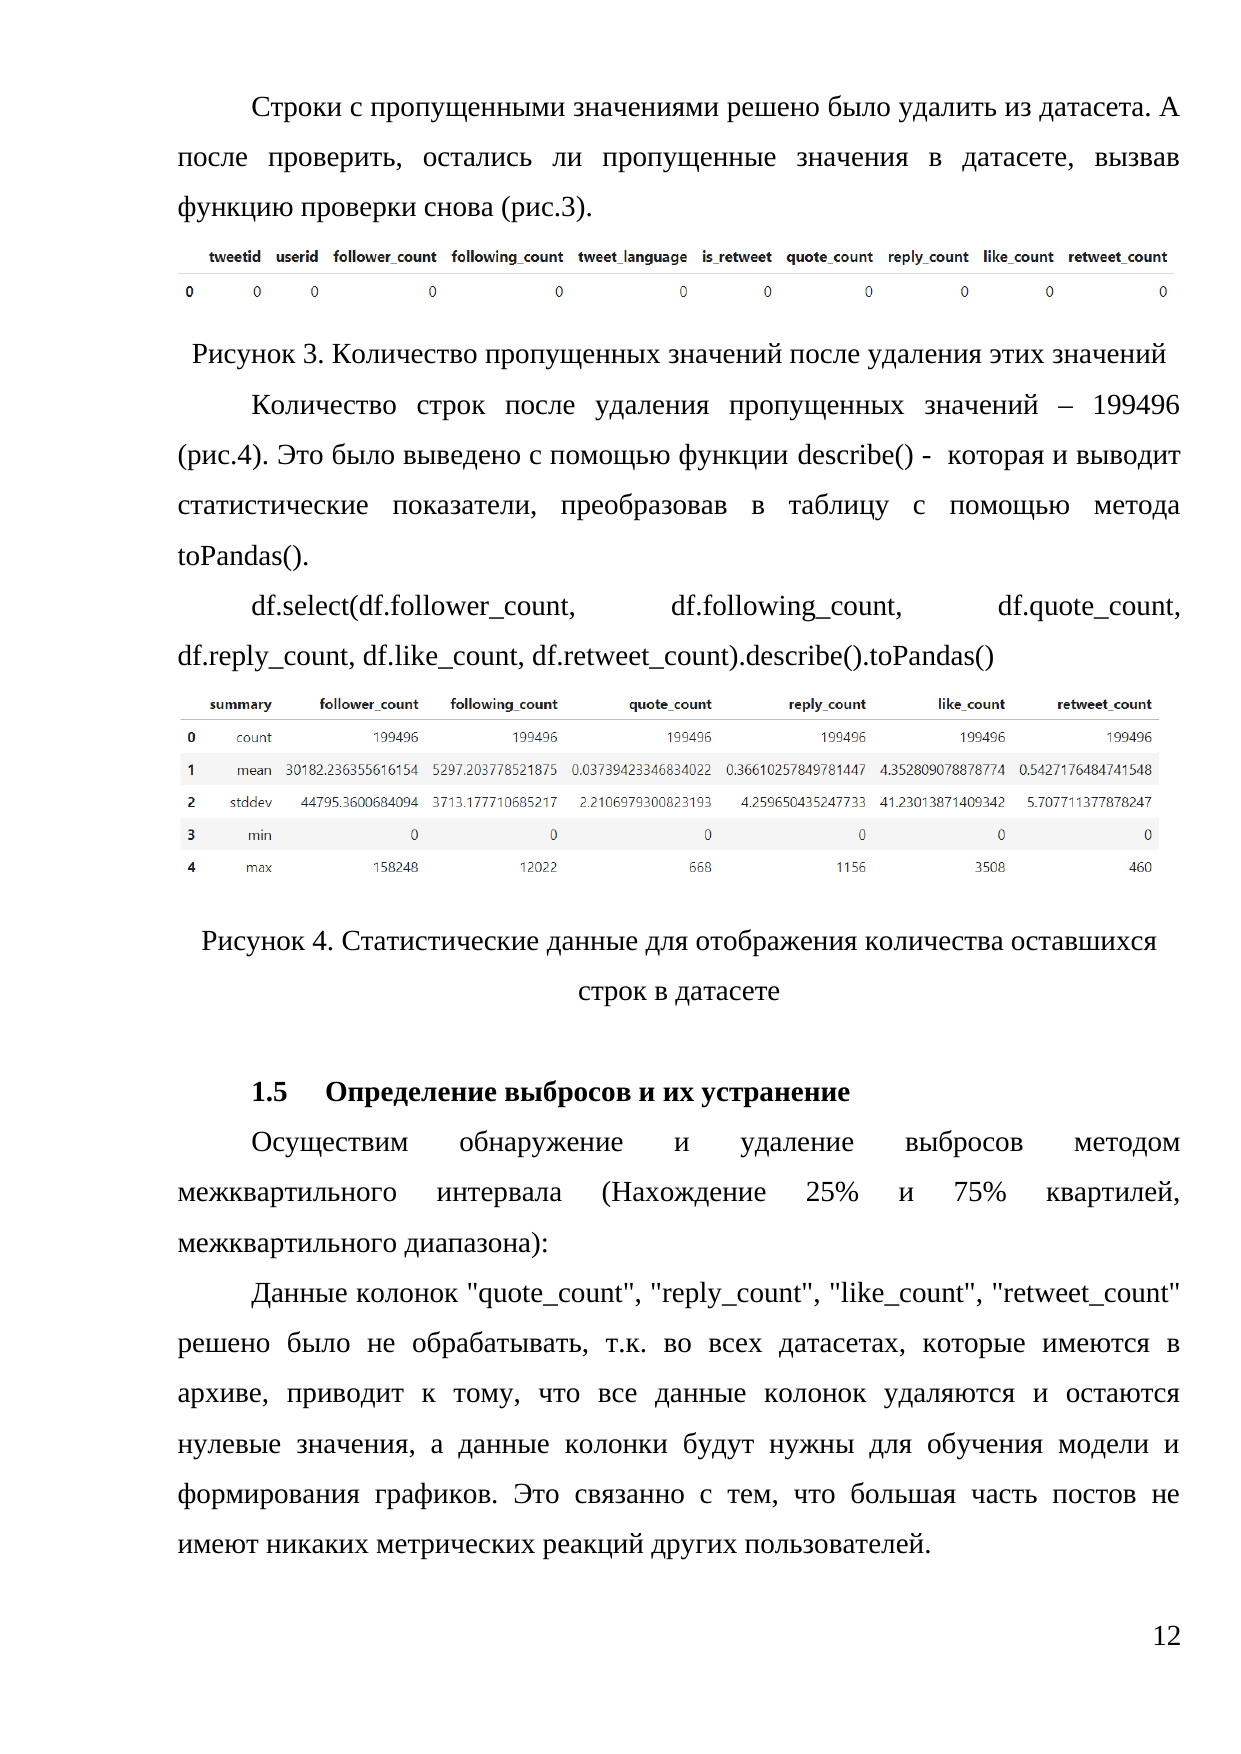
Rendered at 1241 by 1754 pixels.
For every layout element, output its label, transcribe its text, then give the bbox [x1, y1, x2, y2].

list Данные колонок "quote_count", "reply_count", "like_count", "retweet_count" решено было не обрабатывать, т.к. во всех датасетах, которые имеются в архиве, приводит к тому, что все данные колонок удаляются и остаются нулевые значения, а данные колонки будут нужны для обучения модели и формирования графиков. Это связанно с тем, что большая часть постов не имеют никаких метрических реакций других пользователей. [177, 1275, 1181, 1560]
text Рисунок 3. Количество пропущенных значений после удаления этих значений [177, 337, 1181, 370]
picture [177, 239, 1182, 323]
list Осуществим обнаружение и удаление выбросов методом межквартильного интервала (Нахождение 25% и 75% квартилей, межквартильного диапазона): [177, 1124, 1181, 1258]
picture [177, 688, 1182, 906]
list df.select(df.follower_count, df.following_count, df.quote_count, df.reply_count, df.like_count, df.retweet_count).describe().toPandas() [177, 588, 1181, 672]
list Определение выбросов и их устранение [177, 1074, 1181, 1107]
list Количество строк после удаления пропущенных значений – 199496 (рис.4). Это было выведено с помощью функции describe() - которая и выводит статистические показатели, преобразовав в таблицу с помощью метода toPandas(). [177, 387, 1181, 571]
list Строки с пропущенными значениями решено было удалить из датасета. А после проверить, остались ли пропущенные значения в датасете, вызвав функцию проверки снова (рис.3). [177, 89, 1181, 223]
text Рисунок 4. Статистические данные для отображения количества оставшихся строк в датасете [177, 923, 1181, 1007]
